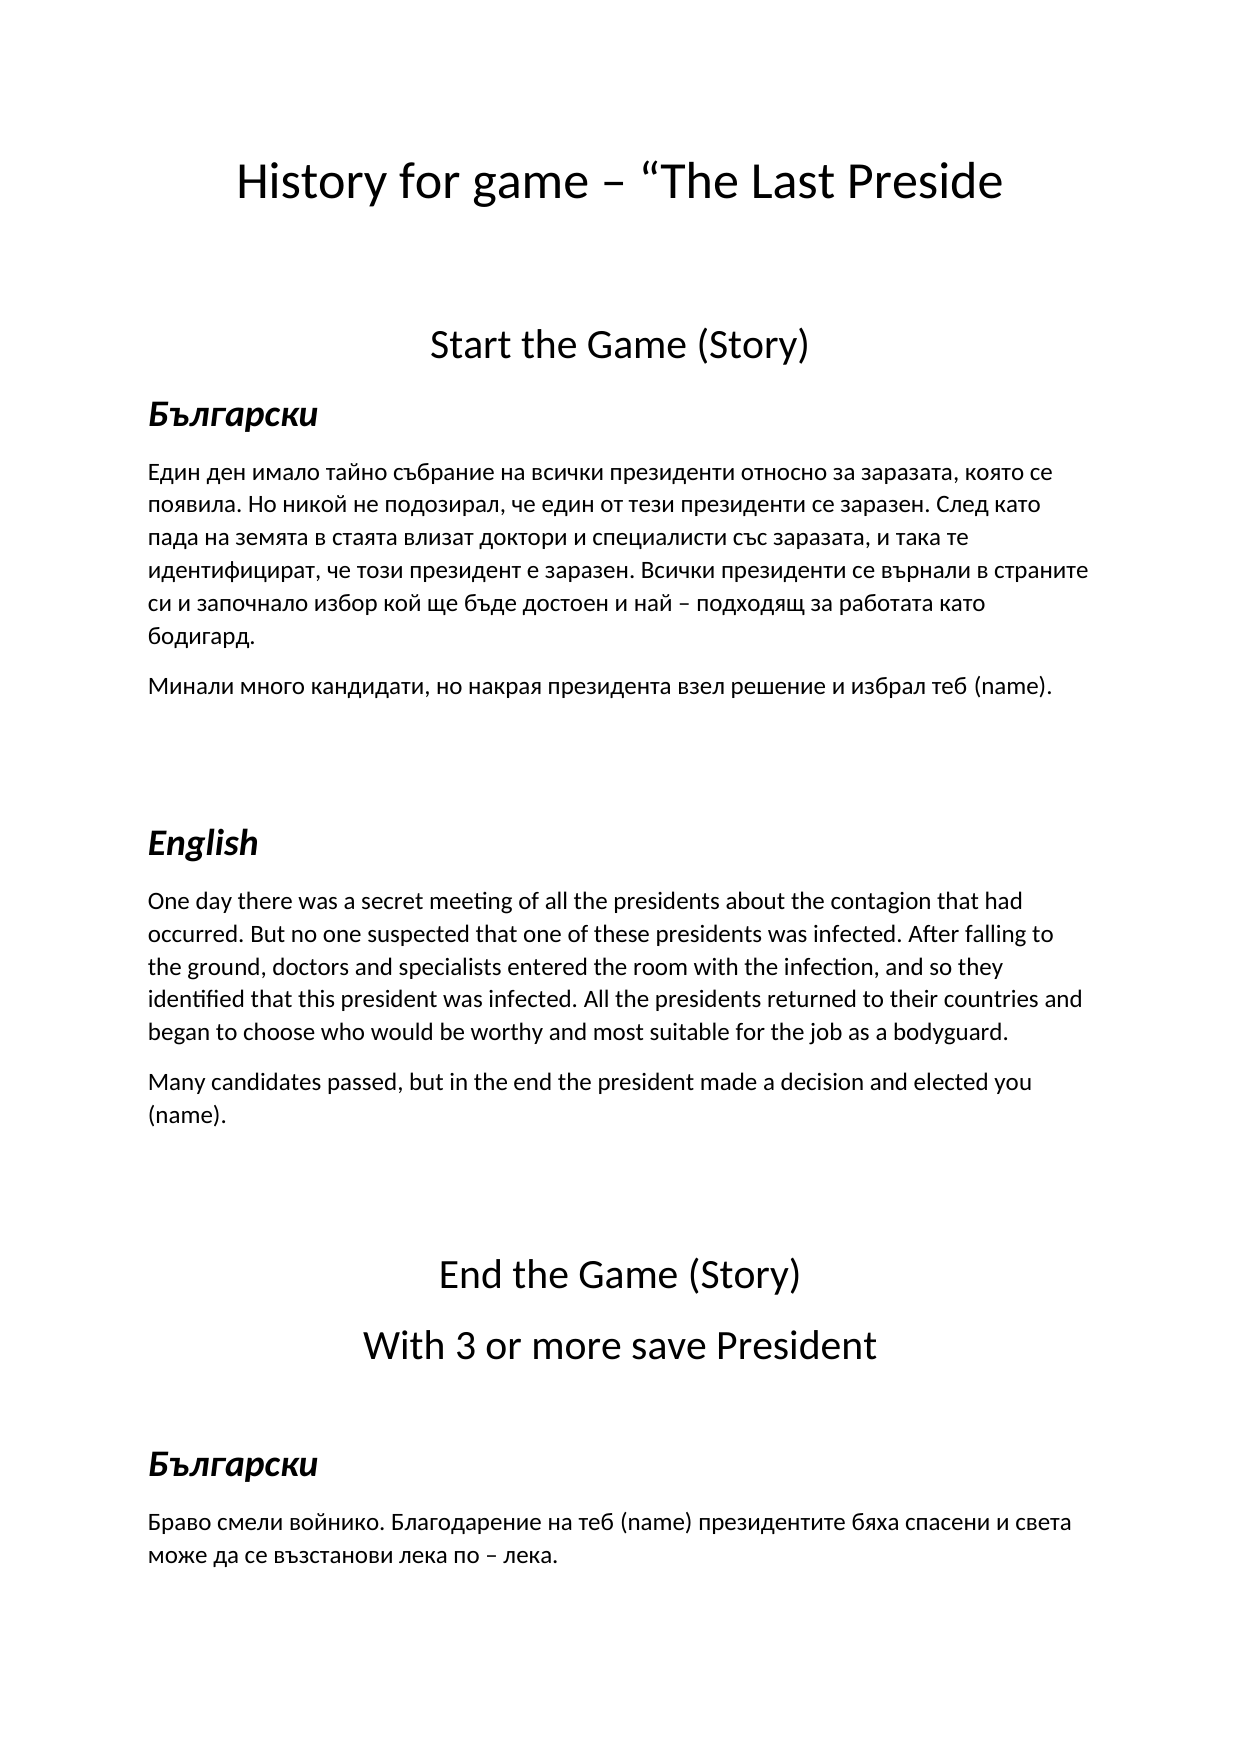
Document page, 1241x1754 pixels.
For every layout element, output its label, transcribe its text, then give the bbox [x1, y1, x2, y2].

text Български [148, 389, 1093, 435]
text Български [148, 1440, 1093, 1486]
text Минали много кандидати, но накрая президента взел решение и избрал теб (name). [148, 670, 1093, 700]
text One day there was a secret meeting of all the presidents about the contagion that had occurred. But no one suspected that one of these presidents was infected. After falling to the ground, doctors and specialists entered the room with the infection, and so they identified that this president was infected. All the presidents returned to their countries and began to choose who would be worthy and most suitable for the job as a bodyguard. [148, 885, 1093, 1047]
text English [148, 819, 1093, 864]
text End the Game (Story) [148, 1248, 1093, 1298]
text Many candidates passed, but in the end the president made a decision and elected you (name). [148, 1066, 1093, 1129]
text Един ден имало тайно събрание на всички президенти относно за заразата, която се появила. Но никой не подозирал, че един от тези президенти се заразен. След като пада на земята в стаята влизат доктори и специалисти със заразата, и така те идентифицират, че този президент е заразен. Всички президенти се върнали в страните си и започнало избор кой ще бъде достоен и най – подходящ за работата като бодигард. [148, 456, 1093, 651]
text History for game – “The Last Preside [148, 148, 1093, 211]
text Start the Game (Story) [148, 318, 1093, 369]
text With 3 or more save President [148, 1319, 1093, 1370]
text Браво смели войнико. Благодарение на теб (name) президентите бяха спасени и света може да се възстанови лека по – лека. [148, 1507, 1093, 1570]
